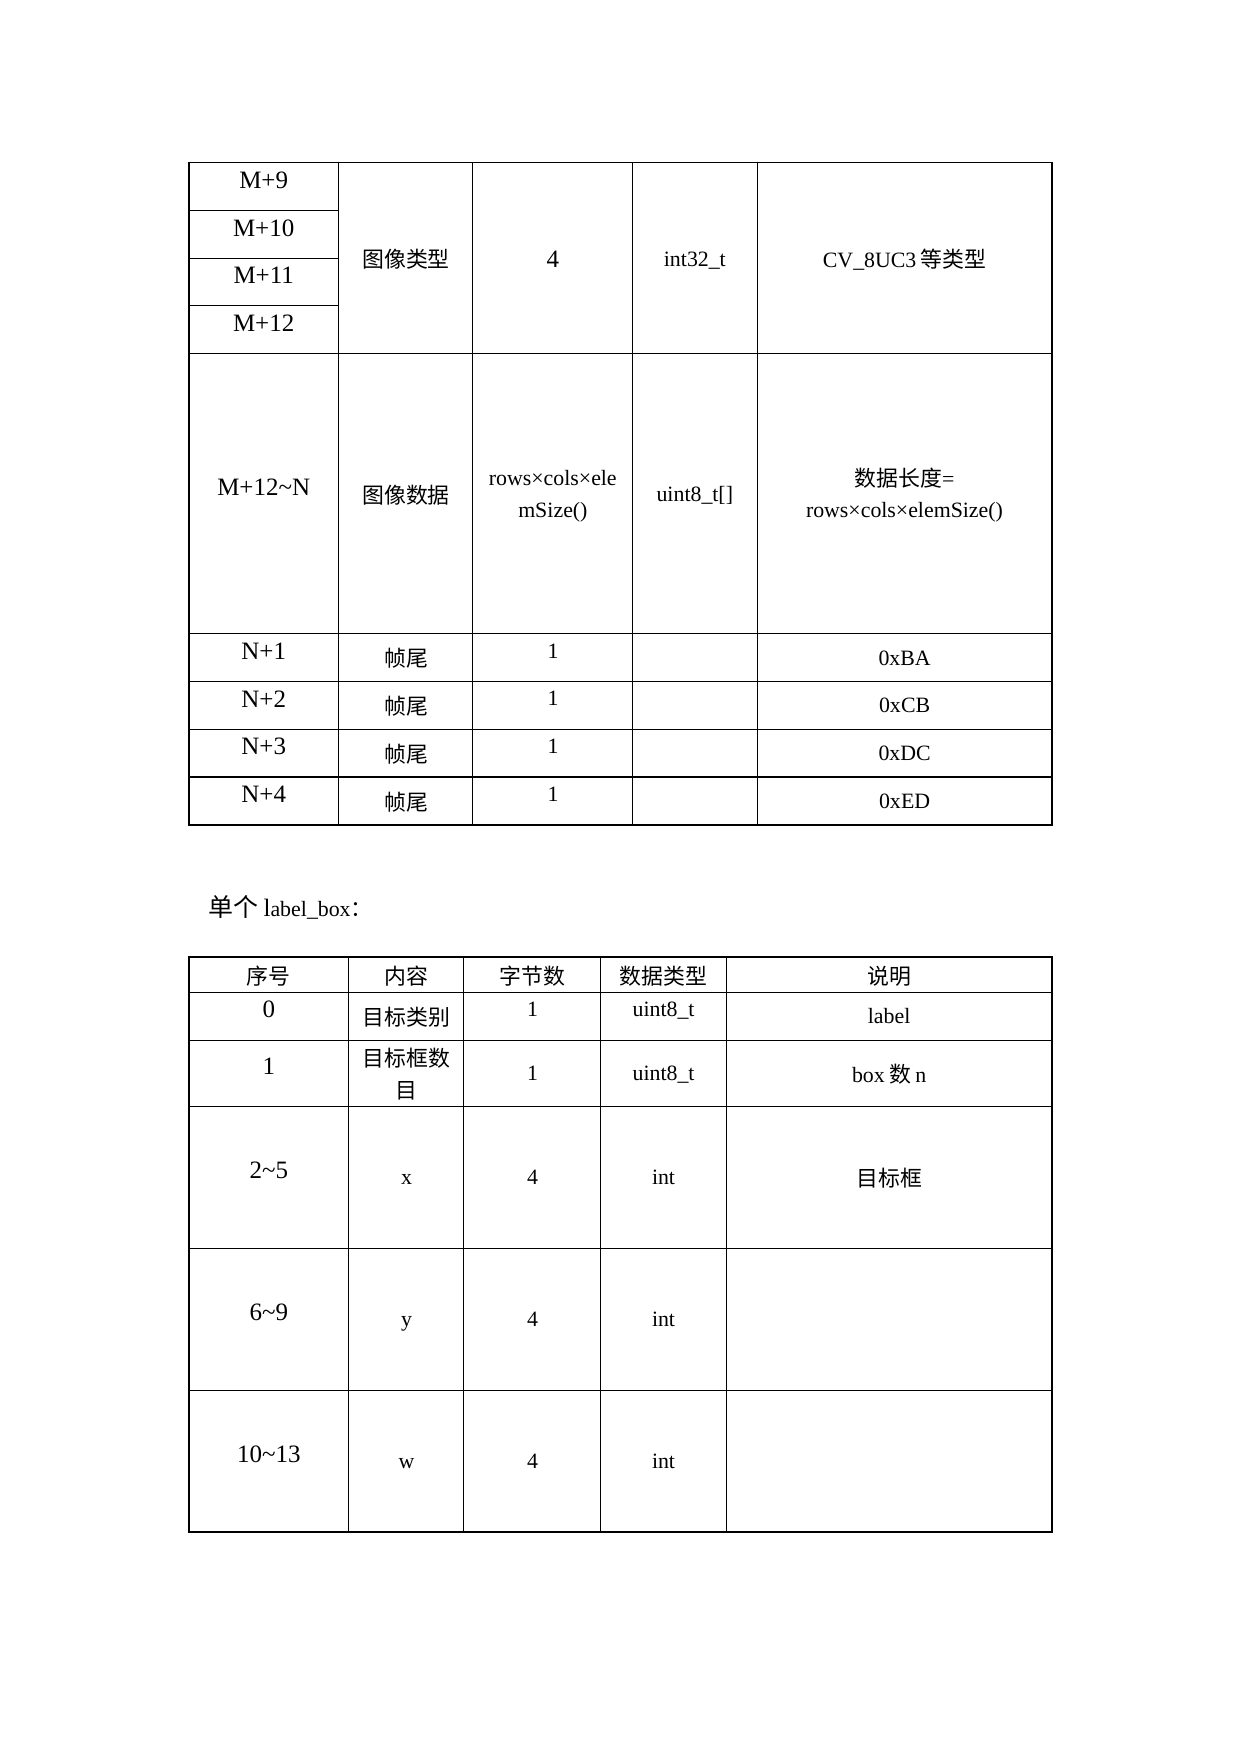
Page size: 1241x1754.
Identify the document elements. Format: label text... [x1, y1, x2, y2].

table_cell 1 [464, 1041, 600, 1106]
table_cell N+2 [190, 682, 338, 728]
table_cell rows×cols×elemSize() [473, 354, 632, 633]
table_cell x [349, 1107, 463, 1247]
table_cell int [601, 1391, 726, 1531]
table_cell 4 [464, 1391, 600, 1531]
table_cell 4 [464, 1107, 600, 1247]
table_cell uint8_t[] [633, 354, 757, 633]
table_cell 4 [473, 163, 632, 353]
table_cell 10~13 [190, 1391, 348, 1531]
table_cell 1 [473, 682, 632, 728]
table_cell [633, 634, 757, 681]
table_cell M+9 [190, 163, 338, 210]
table_cell 4 [464, 1249, 600, 1389]
table_cell M+12 [190, 306, 338, 353]
table_cell 图像类型 [339, 163, 472, 353]
table_cell 1 [473, 634, 632, 681]
table_cell label [727, 993, 1051, 1039]
table_cell 2~5 [190, 1107, 348, 1247]
table_cell 数据长度= rows×cols×elemSize() [758, 354, 1051, 633]
table_cell 1 [473, 778, 632, 824]
table_cell 6~9 [190, 1249, 348, 1389]
table_cell 帧尾 [339, 730, 472, 776]
table_cell 帧尾 [339, 634, 472, 681]
table_cell N+3 [190, 730, 338, 776]
table_cell int [601, 1107, 726, 1247]
table_cell 0xDC [758, 730, 1051, 776]
table_cell 图像数据 [339, 354, 472, 633]
table_cell M+12~N [190, 354, 338, 633]
table_cell 0xCB [758, 682, 1051, 728]
table_cell [633, 730, 757, 776]
table_cell 0 [190, 993, 348, 1039]
table_cell uint8_t [601, 993, 726, 1039]
table_cell 1 [464, 993, 600, 1039]
table_cell int32_t [633, 163, 757, 353]
table_cell N+1 [190, 634, 338, 681]
table_cell M+11 [190, 259, 338, 305]
text 单个label_box： [187, 873, 1053, 938]
table_header 数据类型 [601, 958, 726, 992]
table_header 说明 [727, 958, 1051, 992]
table_cell box数n [727, 1041, 1051, 1106]
table_cell int [601, 1249, 726, 1389]
table_cell 1 [473, 730, 632, 776]
table_cell [727, 1249, 1051, 1389]
table_cell [633, 682, 757, 728]
table_header 序号 [190, 958, 348, 992]
table_cell 目标类别 [349, 993, 463, 1039]
table_cell w [349, 1391, 463, 1531]
table_cell 1 [190, 1041, 348, 1106]
table_cell 目标框数目 [349, 1041, 463, 1106]
table_cell y [349, 1249, 463, 1389]
table_header 字节数 [464, 958, 600, 992]
table_cell [633, 778, 757, 824]
table_cell 目标框 [727, 1107, 1051, 1247]
table_header 内容 [349, 958, 463, 992]
table_cell 0xBA [758, 634, 1051, 681]
table_cell [727, 1391, 1051, 1531]
table_cell N+4 [190, 778, 338, 824]
table_cell 0xED [758, 778, 1051, 824]
table_cell M+10 [190, 211, 338, 258]
table_cell 帧尾 [339, 682, 472, 728]
table_cell CV_8UC3等类型 [758, 163, 1051, 353]
table_cell 帧尾 [339, 778, 472, 824]
table_cell uint8_t [601, 1041, 726, 1106]
